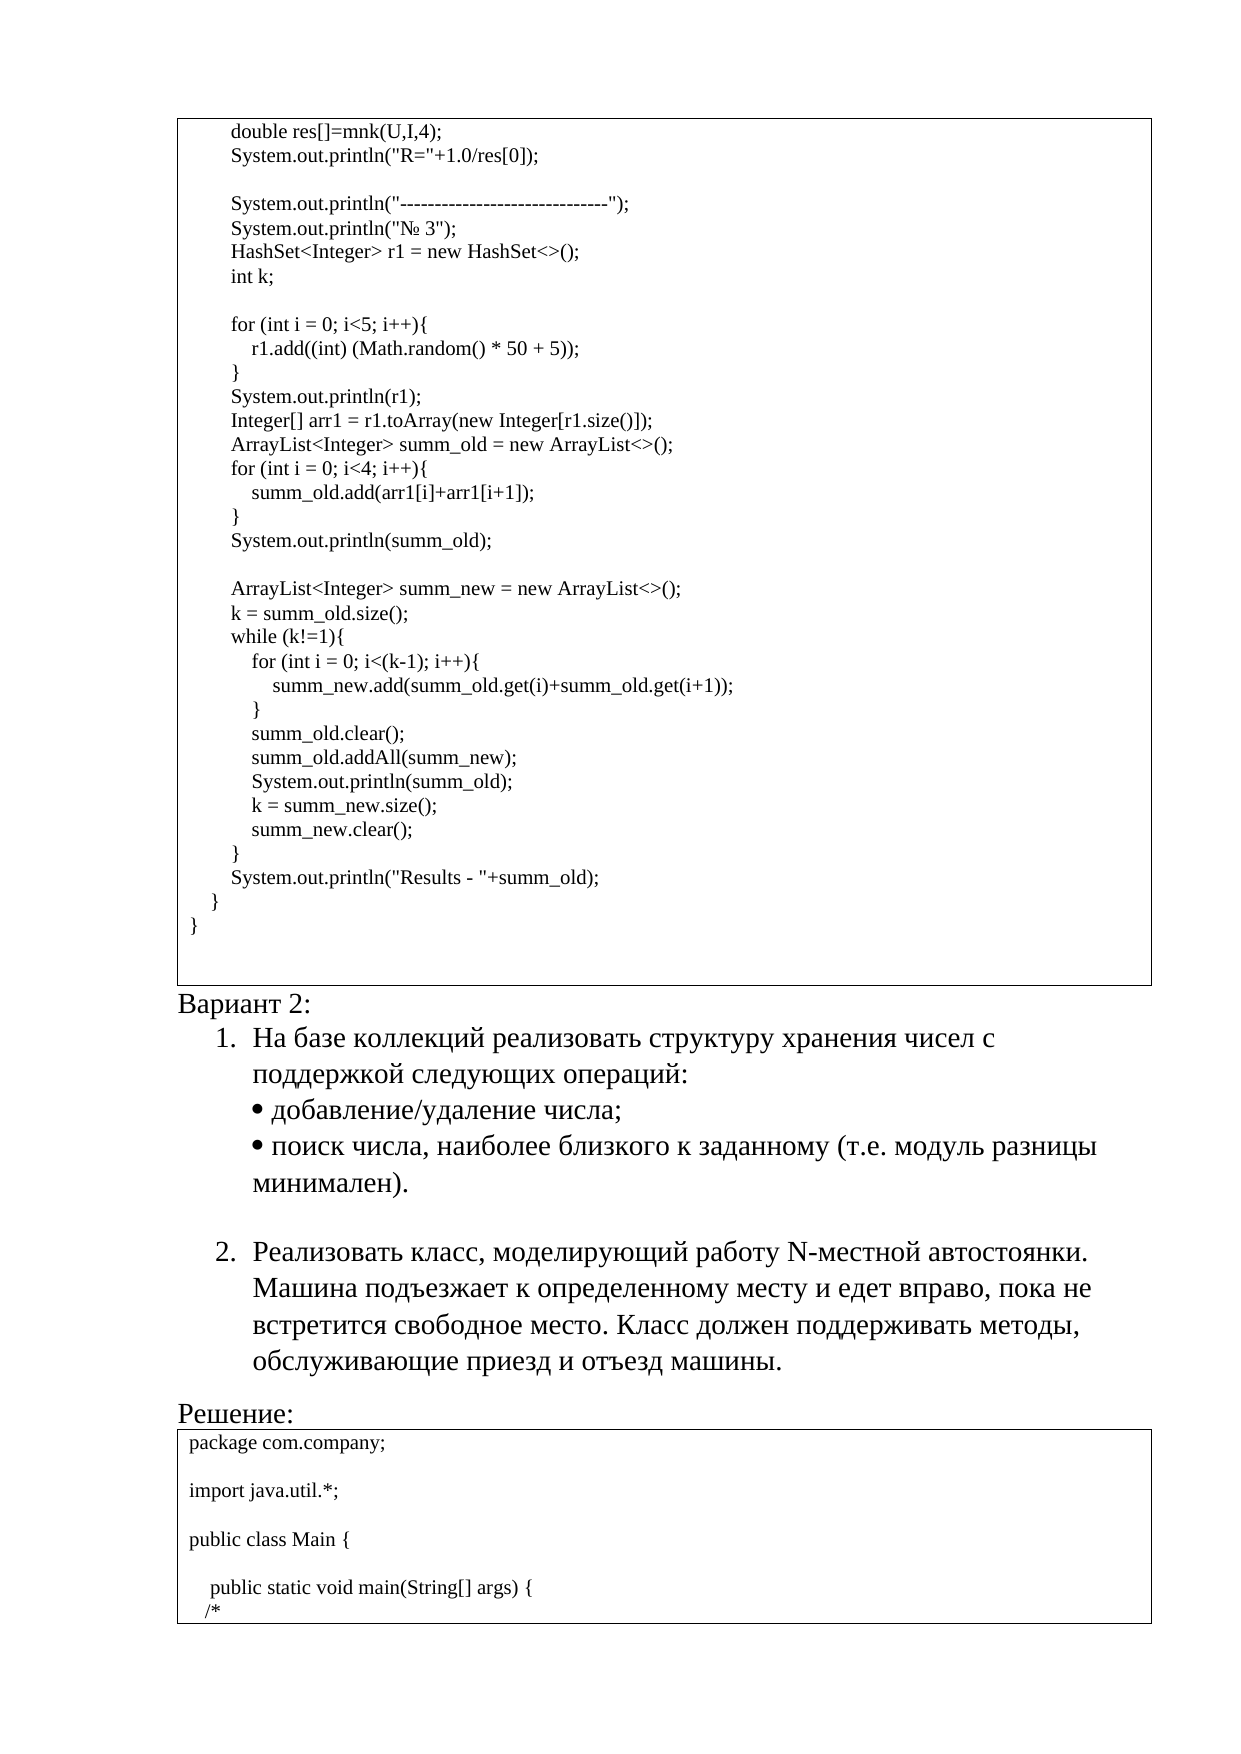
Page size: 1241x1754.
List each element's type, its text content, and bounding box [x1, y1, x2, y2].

text Решение: [177, 1396, 1152, 1429]
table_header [178, 1430, 1151, 1623]
list На базе коллекций реализовать структуру хранения чисел с поддержкой следующих операций: добавление/удаление числа; поиск числа, наиболее близкого к заданному (т.е. модуль разницы минимален). [215, 1020, 1152, 1198]
list Реализовать класс, моделирующий работу N-местной автостоянки. Машина подъезжает к определенному месту и едет вправо, пока не встретится свободное место. Класс должен поддерживать методы, обслуживающие приезд и отъезд машины. [215, 1234, 1152, 1376]
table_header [178, 119, 1151, 985]
text Вариант 2: [177, 986, 1152, 1020]
